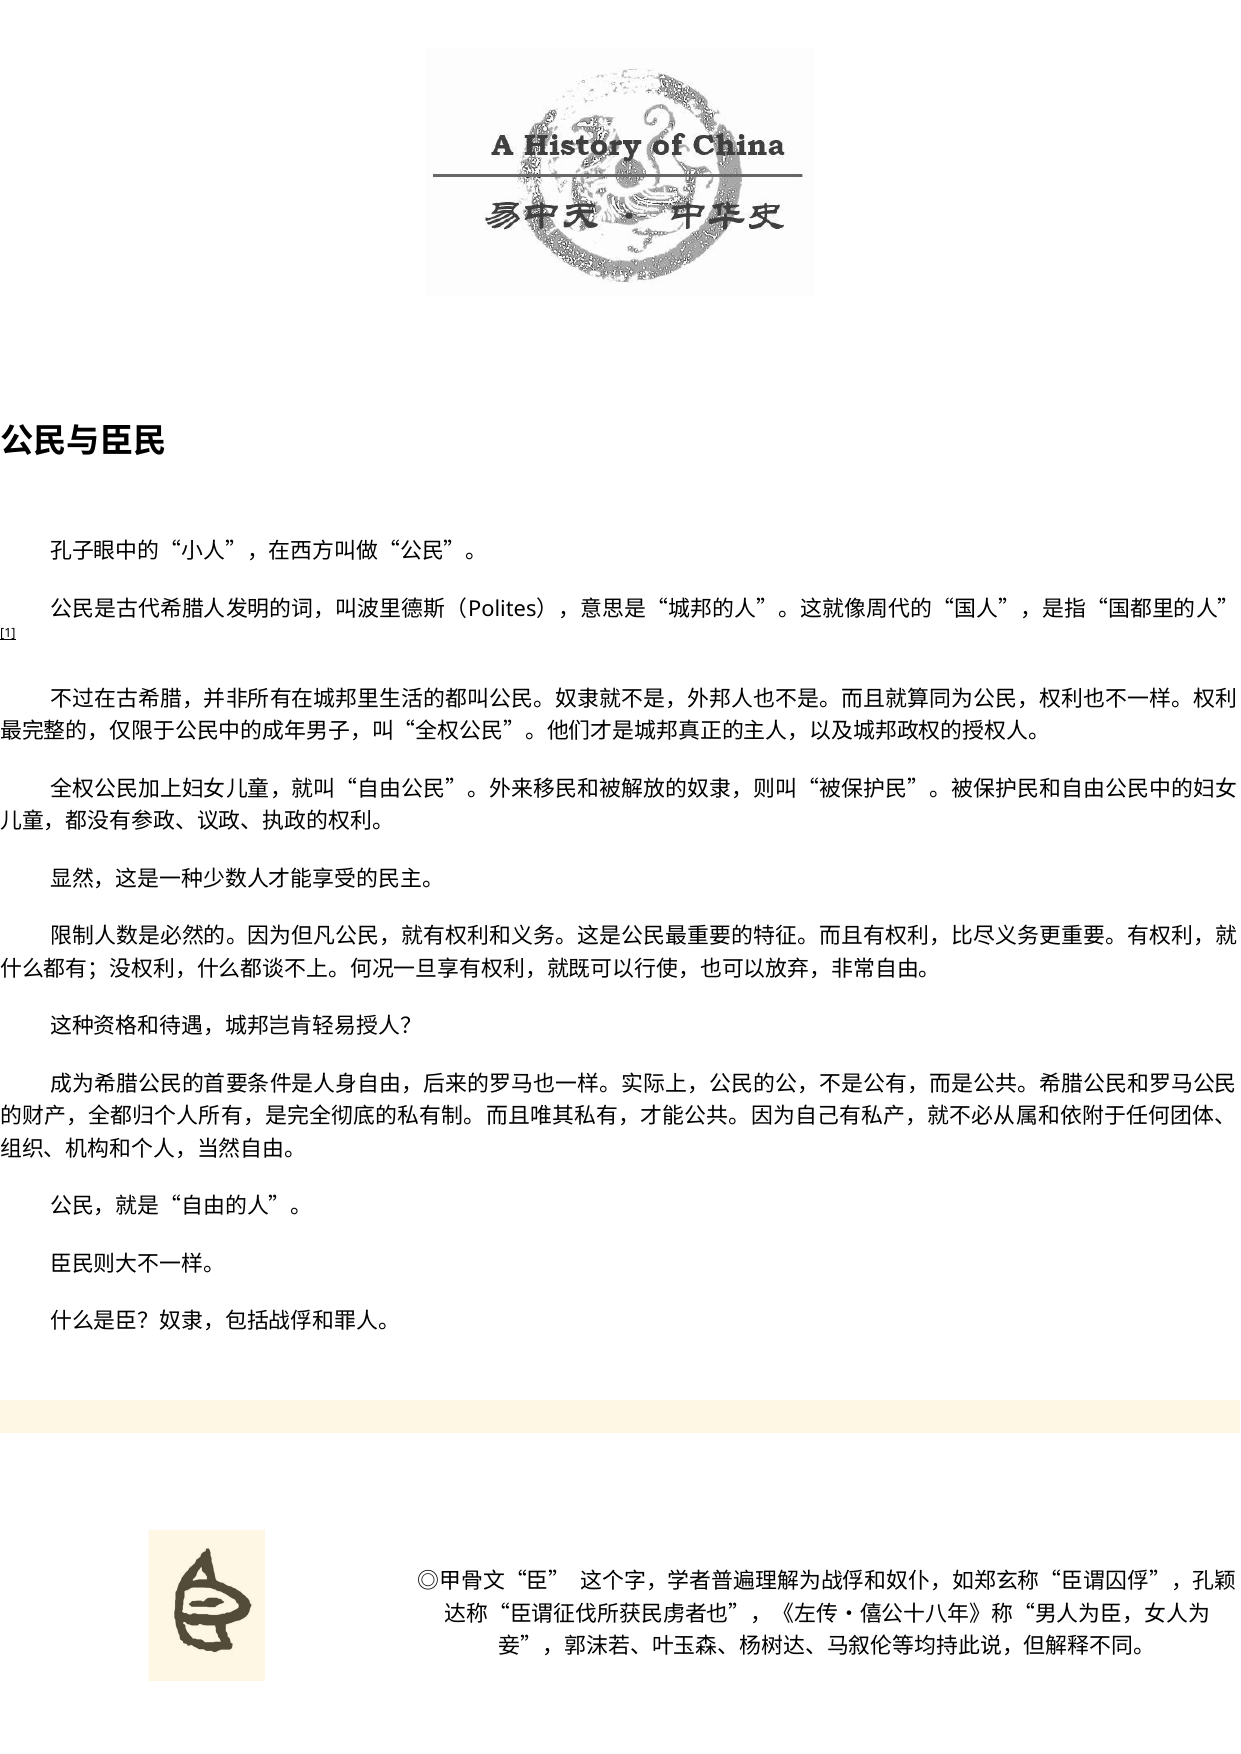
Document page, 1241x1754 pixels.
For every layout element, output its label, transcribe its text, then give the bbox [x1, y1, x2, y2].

text 什么是臣？奴隶，包括战俘和罪人。 [0, 1303, 1240, 1335]
picture [425, 48, 815, 297]
text 公民，就是“自由的人”。 [0, 1188, 1240, 1220]
text 这种资格和待遇，城邦岂肯轻易授人？ [0, 1008, 1240, 1040]
text 公民是古代希腊人发明的词，叫波里德斯（Polites），意思是“城邦的人”。这就像周代的“国人”，是指“国都里的人”。[1] [0, 590, 1240, 655]
table_header [0, 1498, 413, 1725]
text 臣民则大不一样。 [0, 1245, 1240, 1278]
text 孔子眼中的“小人”，在西方叫做“公民”。 [0, 533, 1240, 565]
text 不过在古希腊，并非所有在城邦里生活的都叫公民。奴隶就不是，外邦人也不是。而且就算同为公民，权利也不一样。权利最完整的，仅限于公民中的成年男子，叫“全权公民”。他们才是城邦真正的主人，以及城邦政权的授权人。 [0, 680, 1240, 745]
subtitle 公民与臣民 [0, 406, 1240, 471]
text 成为希腊公民的首要条件是人身自由，后来的罗马也一样。实际上，公民的公，不是公有，而是公共。希腊公民和罗马公民的财产，全都归个人所有，是完全彻底的私有制。而且唯其私有，才能公共。因为自己有私产，就不必从属和依附于任何团体、组织、机构和个人，当然自由。 [0, 1065, 1240, 1163]
text 全权公民加上妇女儿童，就叫“自由公民”。外来移民和被解放的奴隶，则叫“被保护民”。被保护民和自由公民中的妇女儿童，都没有参政、议政、执政的权利。 [0, 770, 1240, 835]
text 显然，这是一种少数人才能享受的民主。 [0, 860, 1240, 893]
table_header ◎甲骨文“臣” 这个字，学者普遍理解为战俘和奴仆，如郑玄称“臣谓囚俘”，孔颖达称“臣谓征伐所获民虏者也”，《左传·僖公十八年》称“男人为臣，女人为妾”，郭沫若、叶玉森、杨树达、马叙伦等均持此说，但解释不同。 [414, 1498, 1240, 1725]
text 限制人数是必然的。因为但凡公民，就有权利和义务。这是公民最重要的特征。而且有权利，比尽义务更重要。有权利，就什么都有；没权利，什么都谈不上。何况一旦享有权利，就既可以行使，也可以放弃，非常自由。 [0, 918, 1240, 983]
picture [148, 1530, 265, 1681]
